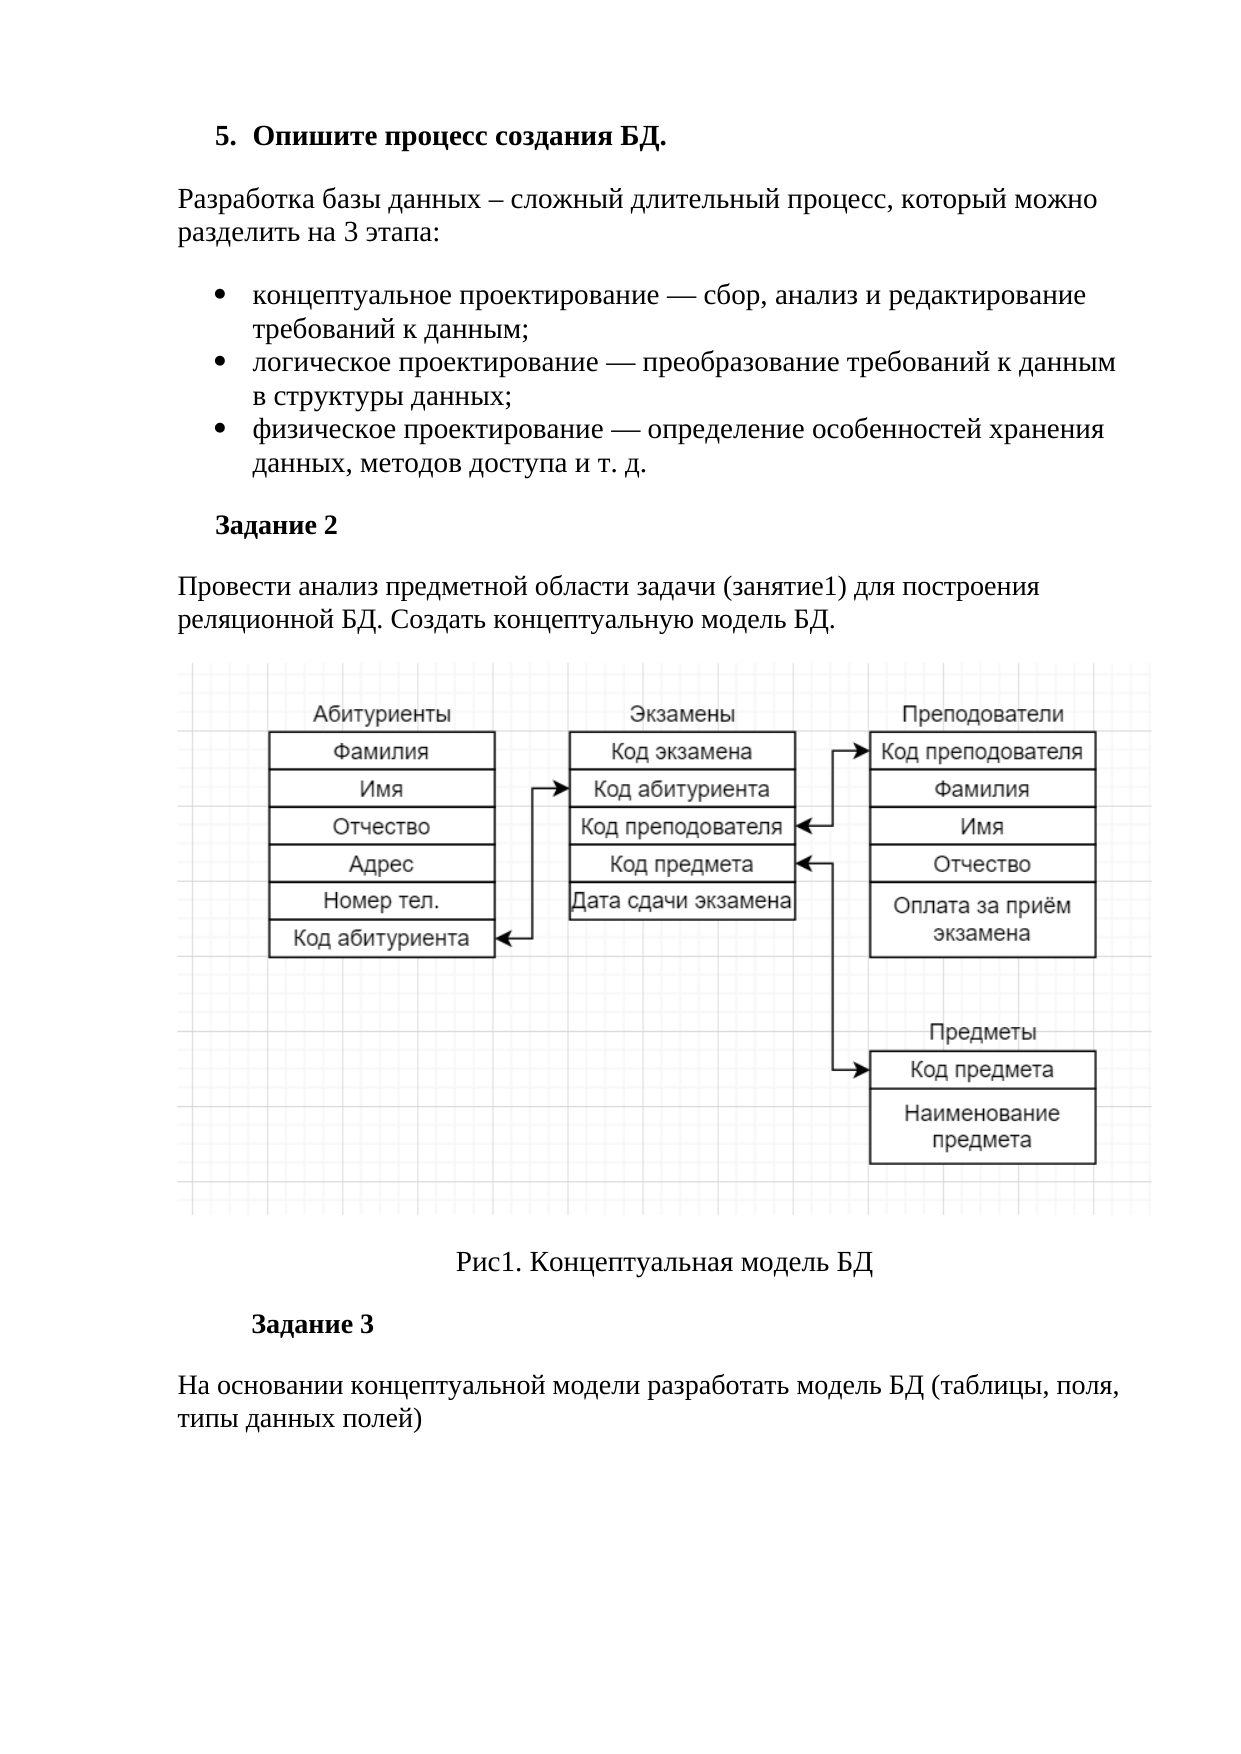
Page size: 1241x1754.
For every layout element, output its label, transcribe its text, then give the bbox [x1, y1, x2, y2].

text Рис1. Концептуальная модель БД [177, 1244, 1152, 1278]
text Задание 2 [177, 508, 1152, 540]
picture [177, 663, 1152, 1215]
text Задание 3 [177, 1307, 1152, 1339]
list Опишите процесс создания БД. [215, 118, 1152, 152]
list концептуальное проектирование — сбор, анализ и редактирование требований к данным; [215, 277, 1152, 344]
list логическое проектирование — преобразование требований к данным в структуры данных; [215, 344, 1152, 411]
text На основании концептуальной модели разработать модель БД (таблицы, поля, типы данных полей) [177, 1368, 1152, 1433]
list физическое проектирование — определение особенностей хранения данных, методов доступа и т. д. [215, 411, 1152, 479]
text Провести анализ предметной области задачи (занятие1) для построения реляционной БД. Создать концептуальную модель БД. [177, 569, 1152, 634]
text Разработка базы данных – сложный длительный процесс, который можно разделить на 3 этапа: [177, 181, 1152, 248]
